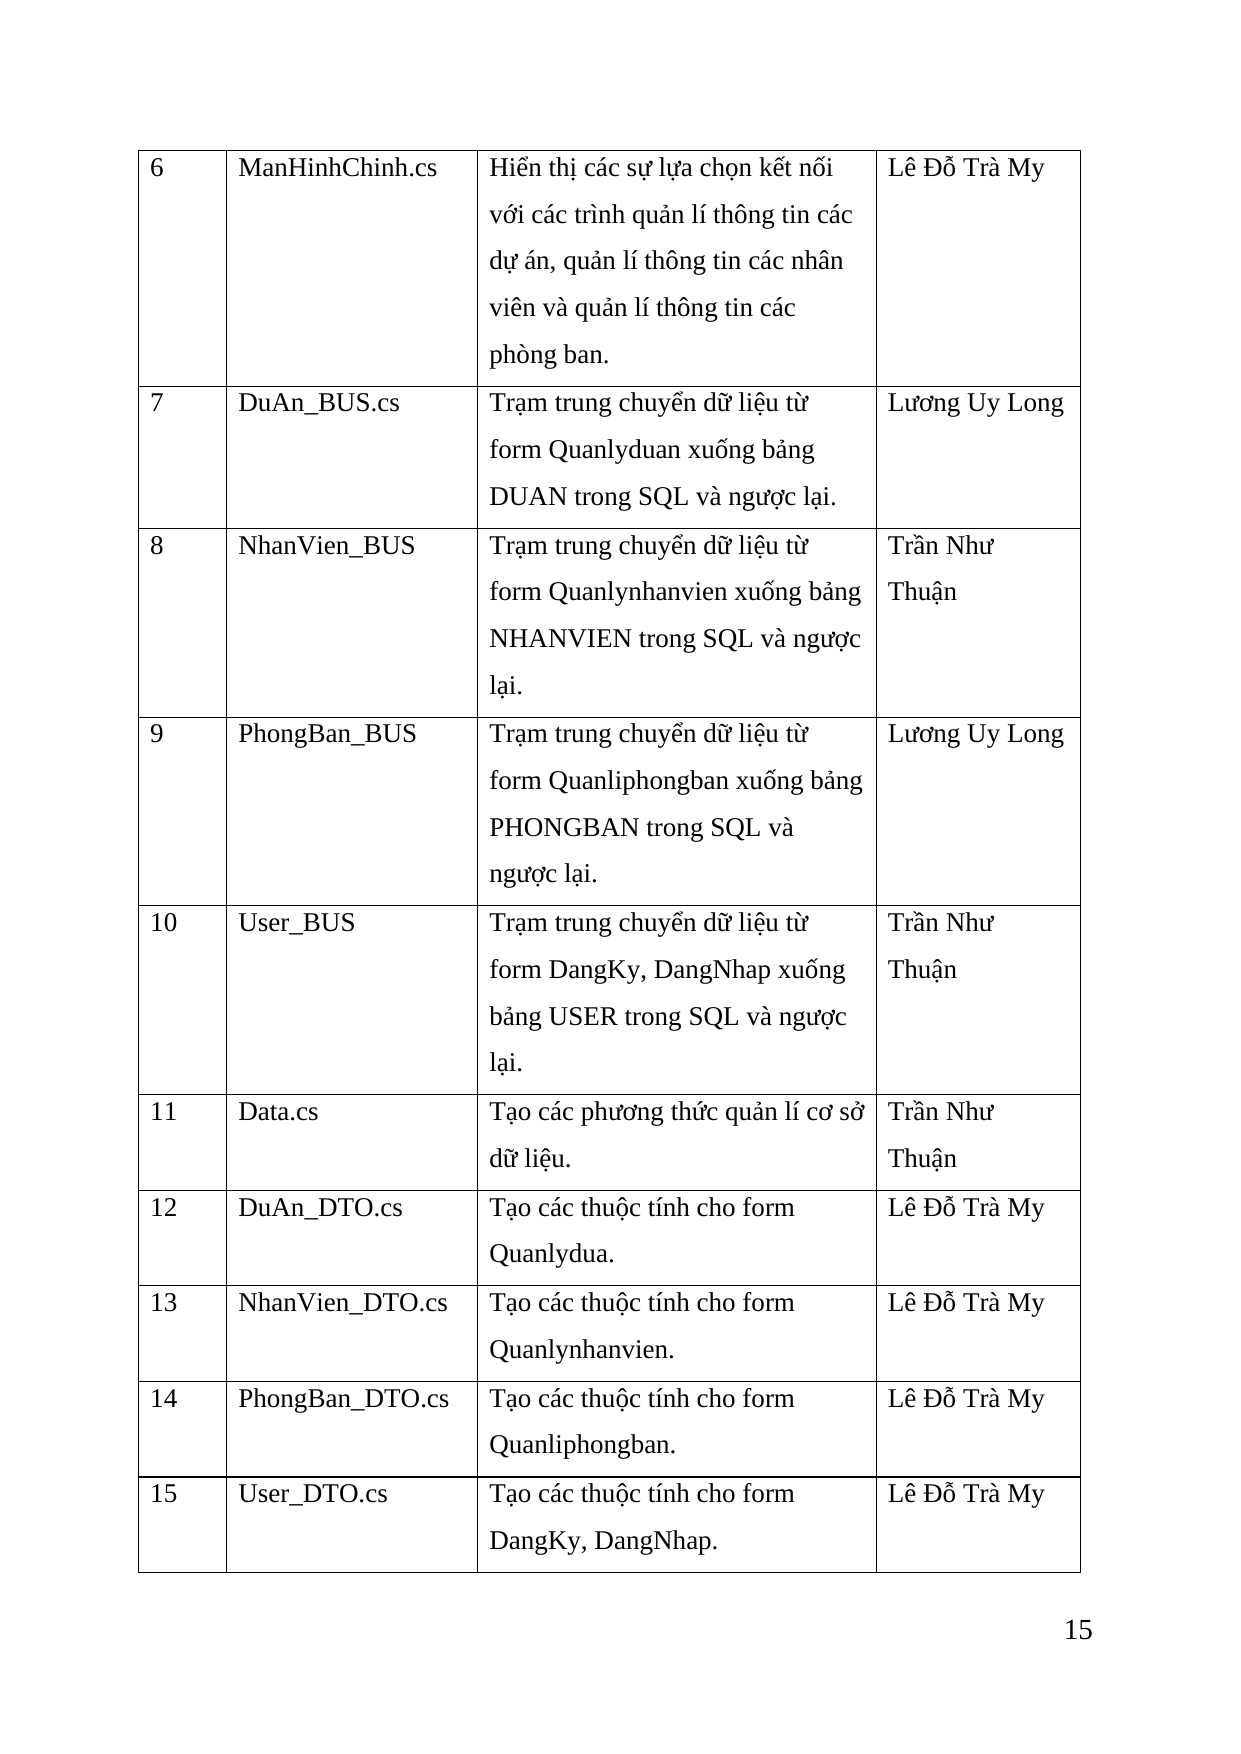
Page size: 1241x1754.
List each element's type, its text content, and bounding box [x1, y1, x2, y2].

table_cell Trạm trung chuyển dữ liệu từ form DangKy, DangNhap xuống bảng USER trong SQL và ngược lại. [478, 906, 876, 1094]
table_cell 14 [139, 1382, 226, 1476]
table_cell Trần Như Thuận [877, 1095, 1080, 1190]
table_cell DuAn_BUS.cs [227, 387, 477, 528]
table_cell NhanVien_BUS [227, 529, 477, 717]
table_cell Trạm trung chuyển dữ liệu từ form Quanlynhanvien xuống bảng NHANVIEN trong SQL và ngược lại. [478, 529, 876, 717]
table_cell 6 [139, 151, 226, 386]
table_cell Trạm trung chuyển dữ liệu từ form Quanliphongban xuống bảng PHONGBAN trong SQL và ngược lại. [478, 718, 876, 905]
table_cell 12 [139, 1191, 226, 1285]
table_cell Lê Đỗ Trà My [877, 1382, 1080, 1476]
table_cell PhongBan_BUS [227, 718, 477, 905]
table_cell Lương Uy Long [877, 387, 1080, 528]
table_cell Tạo các phương thức quản lí cơ sở dữ liệu. [478, 1095, 876, 1190]
table_cell DuAn_DTO.cs [227, 1191, 477, 1285]
table_cell NhanVien_DTO.cs [227, 1286, 477, 1381]
table_cell Lê Đỗ Trà My [877, 151, 1080, 386]
table_cell Trần Như Thuận [877, 529, 1080, 717]
table_cell PhongBan_DTO.cs [227, 1382, 477, 1476]
table_cell Lê Đỗ Trà My [877, 1191, 1080, 1285]
table_cell ManHinhChinh.cs [227, 151, 477, 386]
table_cell Tạo các thuộc tính cho form Quanlydua. [478, 1191, 876, 1285]
table_cell 10 [139, 906, 226, 1094]
table_cell Tạo các thuộc tính cho form Quanliphongban. [478, 1382, 876, 1476]
table_cell Lê Đỗ Trà My [877, 1286, 1080, 1381]
table_cell Hiển thị các sự lựa chọn kết nối với các trình quản lí thông tin các dự án, quản lí thông tin các nhân viên và quản lí thông tin các phòng ban. [478, 151, 876, 386]
table_cell User_DTO.cs [227, 1478, 477, 1572]
table_cell 13 [139, 1286, 226, 1381]
table_cell 15 [139, 1478, 226, 1572]
table_cell Tạo các thuộc tính cho form DangKy, DangNhap. [478, 1478, 876, 1572]
table_cell Trần Như Thuận [877, 906, 1080, 1094]
table_cell 11 [139, 1095, 226, 1190]
table_cell Data.cs [227, 1095, 477, 1190]
table_cell User_BUS [227, 906, 477, 1094]
table_cell 7 [139, 387, 226, 528]
table_cell Tạo các thuộc tính cho form Quanlynhanvien. [478, 1286, 876, 1381]
table_cell Lê Đỗ Trà My [877, 1478, 1080, 1572]
table_cell Lương Uy Long [877, 718, 1080, 905]
table_cell 8 [139, 529, 226, 717]
table_cell Trạm trung chuyển dữ liệu từ form Quanlyduan xuống bảng DUAN trong SQL và ngược lại. [478, 387, 876, 528]
table_cell 9 [139, 718, 226, 905]
